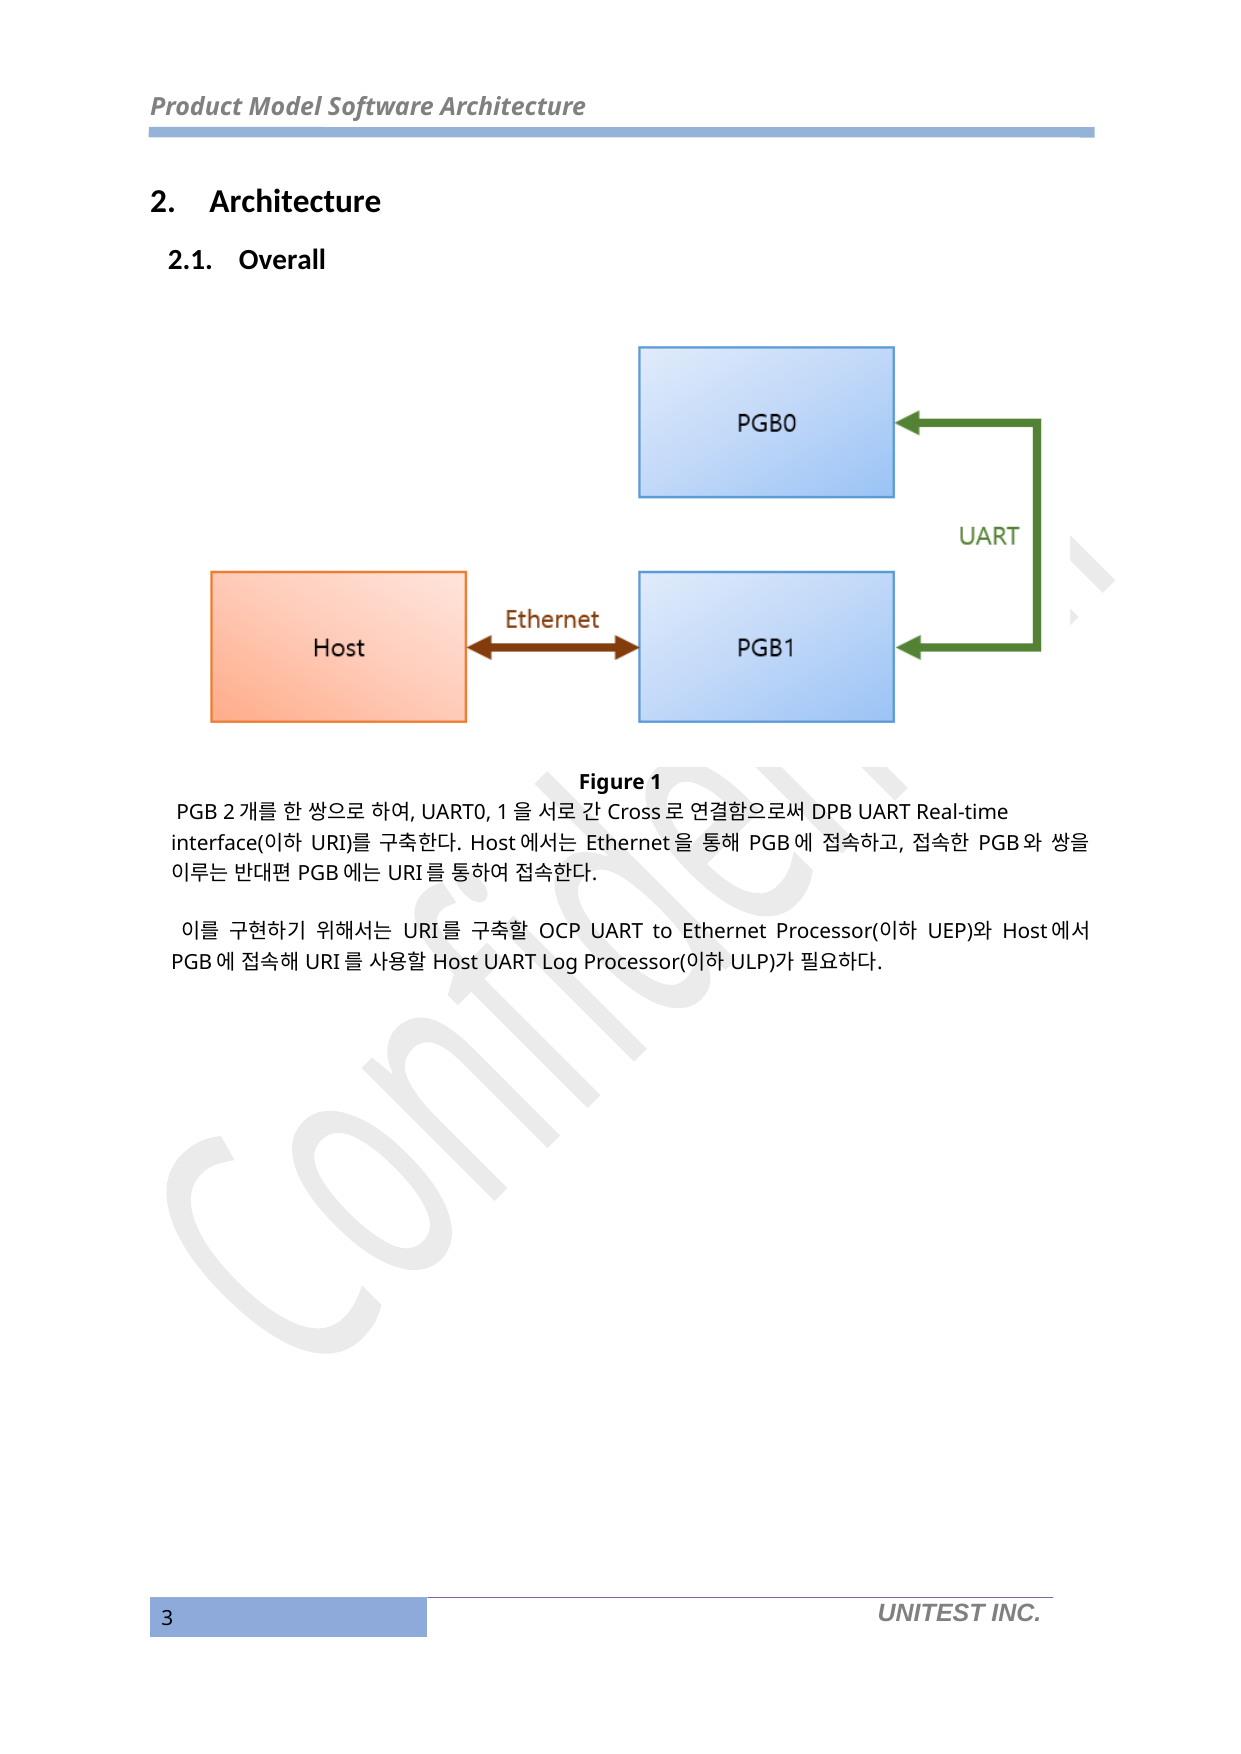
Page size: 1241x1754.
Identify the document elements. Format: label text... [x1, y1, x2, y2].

text 이를 구현하기 위해서는 URI를 구축할 OCP UART to Ethernet Processor(이하 UEP)와 Host에서 PGB에 접속해 URI를 사용할 Host UART Log Processor(이하 ULP)가 필요하다. [171, 915, 1090, 975]
text Figure 1 [150, 767, 1090, 795]
picture [170, 294, 1071, 767]
text PGB 2개를 한 쌍으로 하여, UART0, 1을 서로 간 Cross로 연결함으로써 DPB UART Real-time interface(이하 URI)를 구축한다. Host에서는 Ethernet을 통해 PGB에 접속하고, 접속한 PGB와 쌍을 이루는 반대편 PGB에는 URI를 통하여 접속한다. [171, 795, 1090, 886]
subtitle Architecture [150, 180, 1090, 221]
subtitle Overall [168, 241, 1090, 277]
